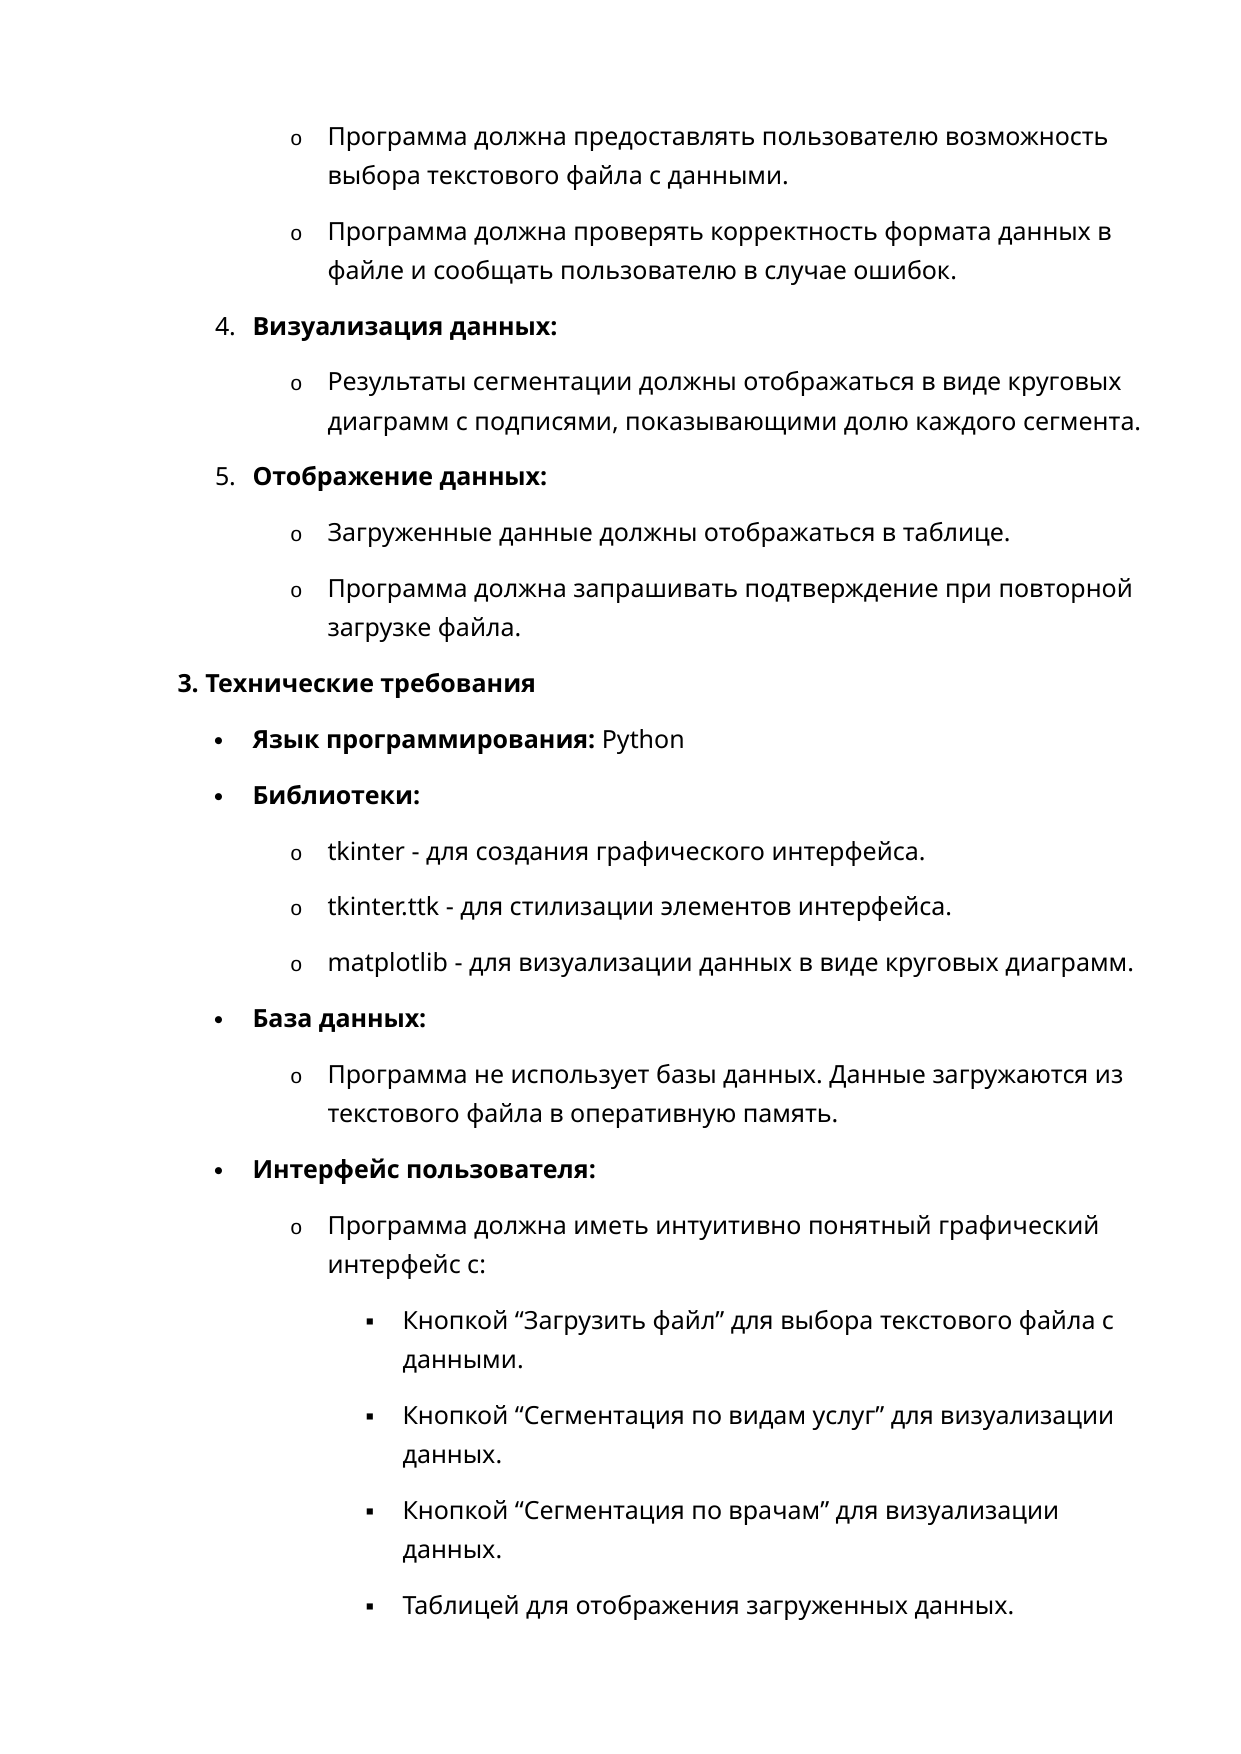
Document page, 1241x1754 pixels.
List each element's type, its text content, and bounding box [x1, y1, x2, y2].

list Библиотеки: [215, 777, 1152, 811]
list tkinter - для создания графического интерфейса. [290, 833, 1152, 867]
list Кнопкой “Сегментация по видам услуг” для визуализации данных. [365, 1397, 1152, 1471]
list База данных: [215, 1001, 1152, 1035]
list Программа должна запрашивать подтверждение при повторной загрузке файла. [290, 571, 1152, 644]
list Отображение данных: [215, 459, 1152, 493]
list Таблицей для отображения загруженных данных. [365, 1587, 1152, 1621]
list Программа должна проверять корректность формата данных в файле и сообщать пользователю в случае ошибок. [290, 213, 1152, 286]
list tkinter.ttk - для стилизации элементов интерфейса. [290, 889, 1152, 923]
list Язык программирования: Python [215, 721, 1152, 756]
list Программа должна предоставлять пользователю возможность выбора текстового файла с данными. [290, 118, 1152, 191]
list Загруженные данные должны отображаться в таблице. [290, 515, 1152, 549]
list Интерфейс пользователя: [215, 1151, 1152, 1186]
text 3. Технические требования [177, 666, 1152, 700]
list Результаты сегментации должны отображаться в виде круговых диаграмм с подписями, показывающими долю каждого сегмента. [290, 364, 1152, 437]
list Кнопкой “Сегментация по врачам” для визуализации данных. [365, 1492, 1152, 1566]
list Кнопкой “Загрузить файл” для выбора текстового файла с данными. [365, 1302, 1152, 1376]
list Программа должна иметь интуитивно понятный графический интерфейс с: [290, 1207, 1152, 1281]
list Визуализация данных: [215, 308, 1152, 342]
list matplotlib - для визуализации данных в виде круговых диаграмм. [290, 945, 1152, 979]
list Программа не использует базы данных. Данные загружаются из текстового файла в оперативную память. [290, 1056, 1152, 1130]
